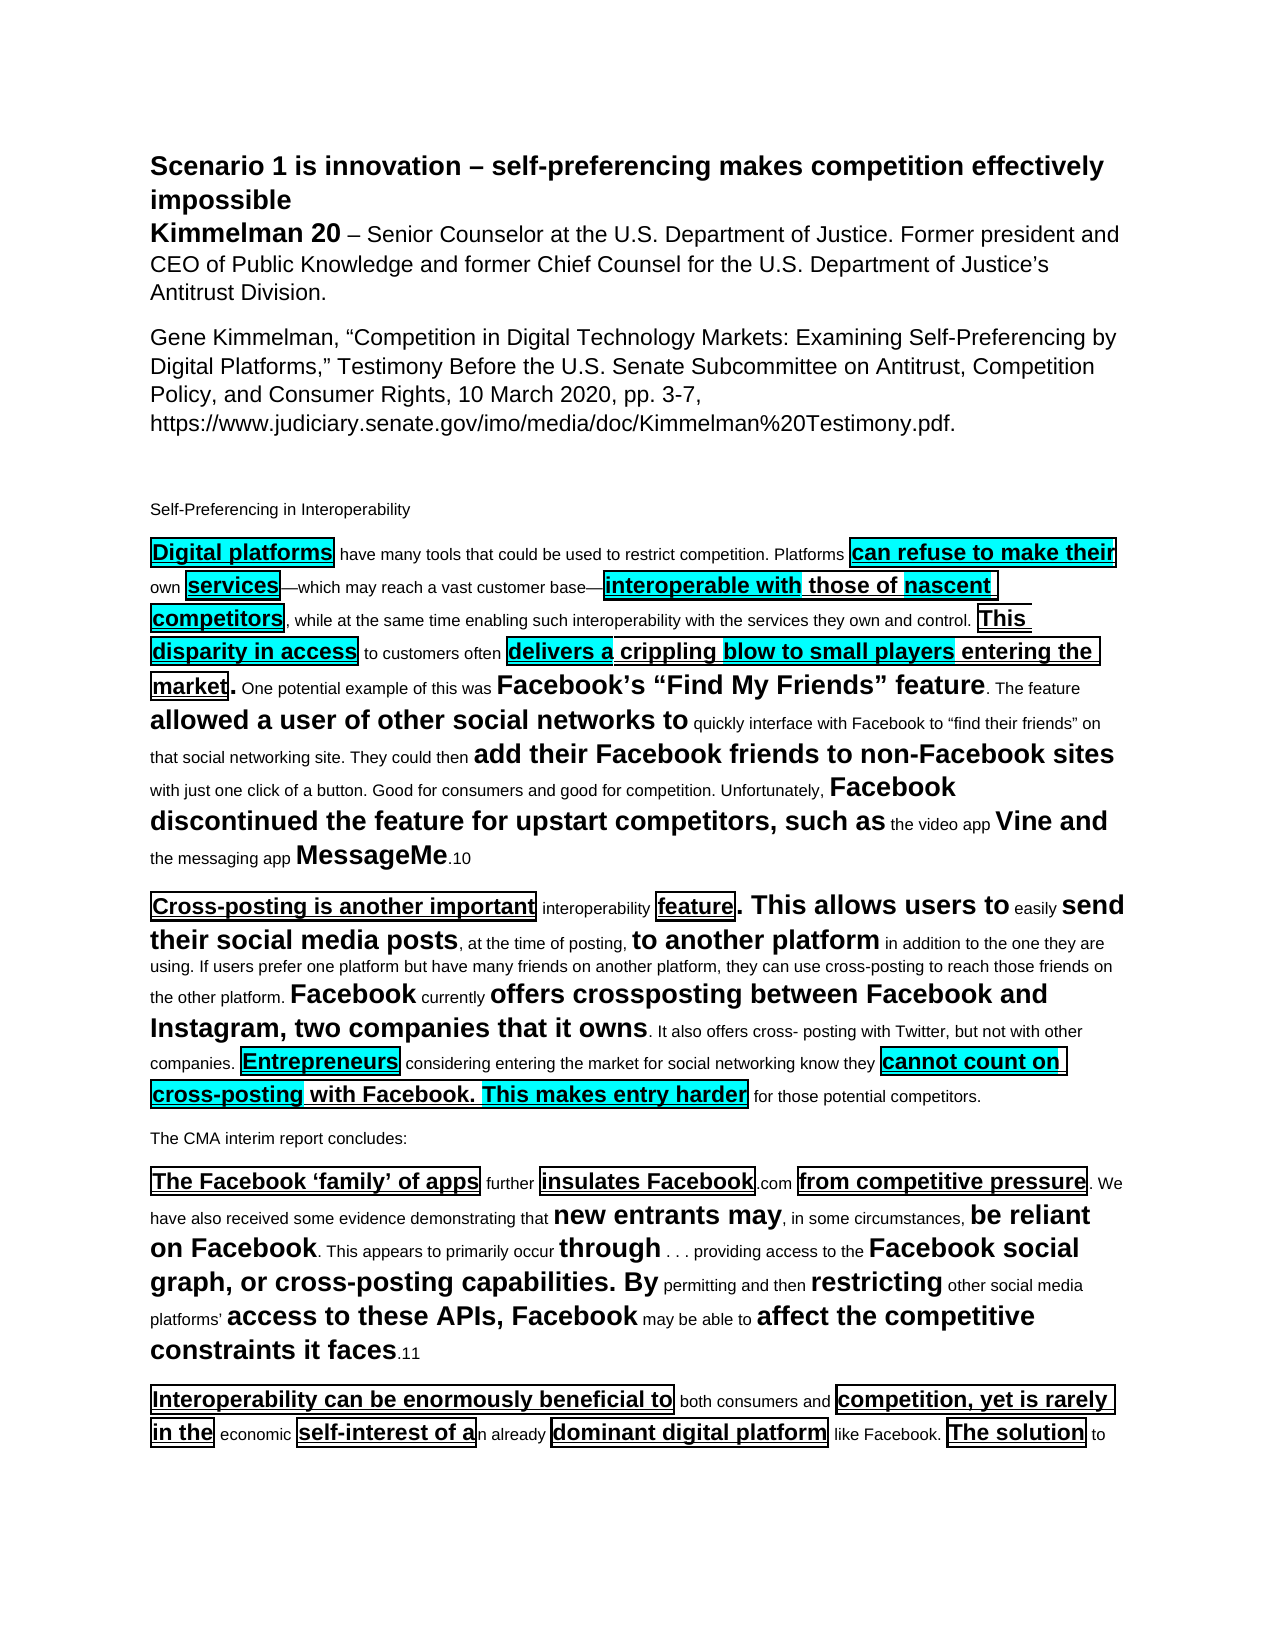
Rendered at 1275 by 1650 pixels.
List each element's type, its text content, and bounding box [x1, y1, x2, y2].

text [150, 1384, 1125, 1448]
text The Facebook ‘family’ of apps further insulates Facebook.com from competitive pressure. We have also received some evidence demonstrating that new entrants may, in some circumstances, be reliant on Facebook. This appears to primarily occur through . . . providing access to the Facebook social graph, or cross-posting capabilities. By permitting and then restricting other social media platforms’ access to these APIs, Facebook may be able to affect the competitive constraints it faces.11 [150, 1166, 1125, 1365]
text Kimmelman 20 – Senior Counselor at the U.S. Department of Justice. Former president and CEO of Public Knowledge and former Chief Counsel for the U.S. Department of Justice’s Antitrust Division. [150, 217, 1125, 306]
subtitle Scenario 1 is innovation – self-preferencing makes competition effectively impossible [150, 150, 1125, 215]
text Cross-posting is another important interoperability feature. This allows users to easily send their social media posts, at the time of posting, to another platform in addition to the one they are using. If users prefer one platform but have many friends on another platform, they can use cross-posting to reach those friends on the other platform. Facebook currently offers crossposting between Facebook and Instagram, two companies that it owns. It also offers cross- posting with Twitter, but not with other companies. Entrepreneurs considering entering the market for social networking know they cannot count on cross-posting with Facebook. This makes entry harder for those potential competitors. [150, 889, 1125, 1109]
text Digital platforms have many tools that could be used to restrict competition. Platforms can refuse to make their own services—which may reach a vast customer base—interoperable with those of nascent competitors, while at the same time enabling such interoperability with the services they own and control. This disparity in access to customers often delivers a crippling blow to small players entering the market. One potential example of this was Facebook’s “Find My Friends” feature. The feature allowed a user of other social networks to quickly interface with Facebook to “find their friends” on that social networking site. They could then add their Facebook friends to non-Facebook sites with just one click of a button. Good for consumers and good for competition. Unfortunately, Facebook discontinued the feature for upstart competitors, such as the video app Vine and the messaging app MessageMe.10 [150, 537, 1125, 870]
text The CMA interim report concludes: [150, 1128, 1125, 1148]
text Self-Preferencing in Interoperability [150, 500, 1125, 519]
text Gene Kimmelman, “Competition in Digital Technology Markets: Examining Self-Preferencing by Digital Platforms,” Testimony Before the U.S. Senate Subcommittee on Antitrust, Competition Policy, and Consumer Rights, 10 March 2020, pp. 3-7, https://www.judiciary.senate.gov/imo/media/doc/Kimmelman%20Testimony.pdf. [150, 324, 1125, 436]
